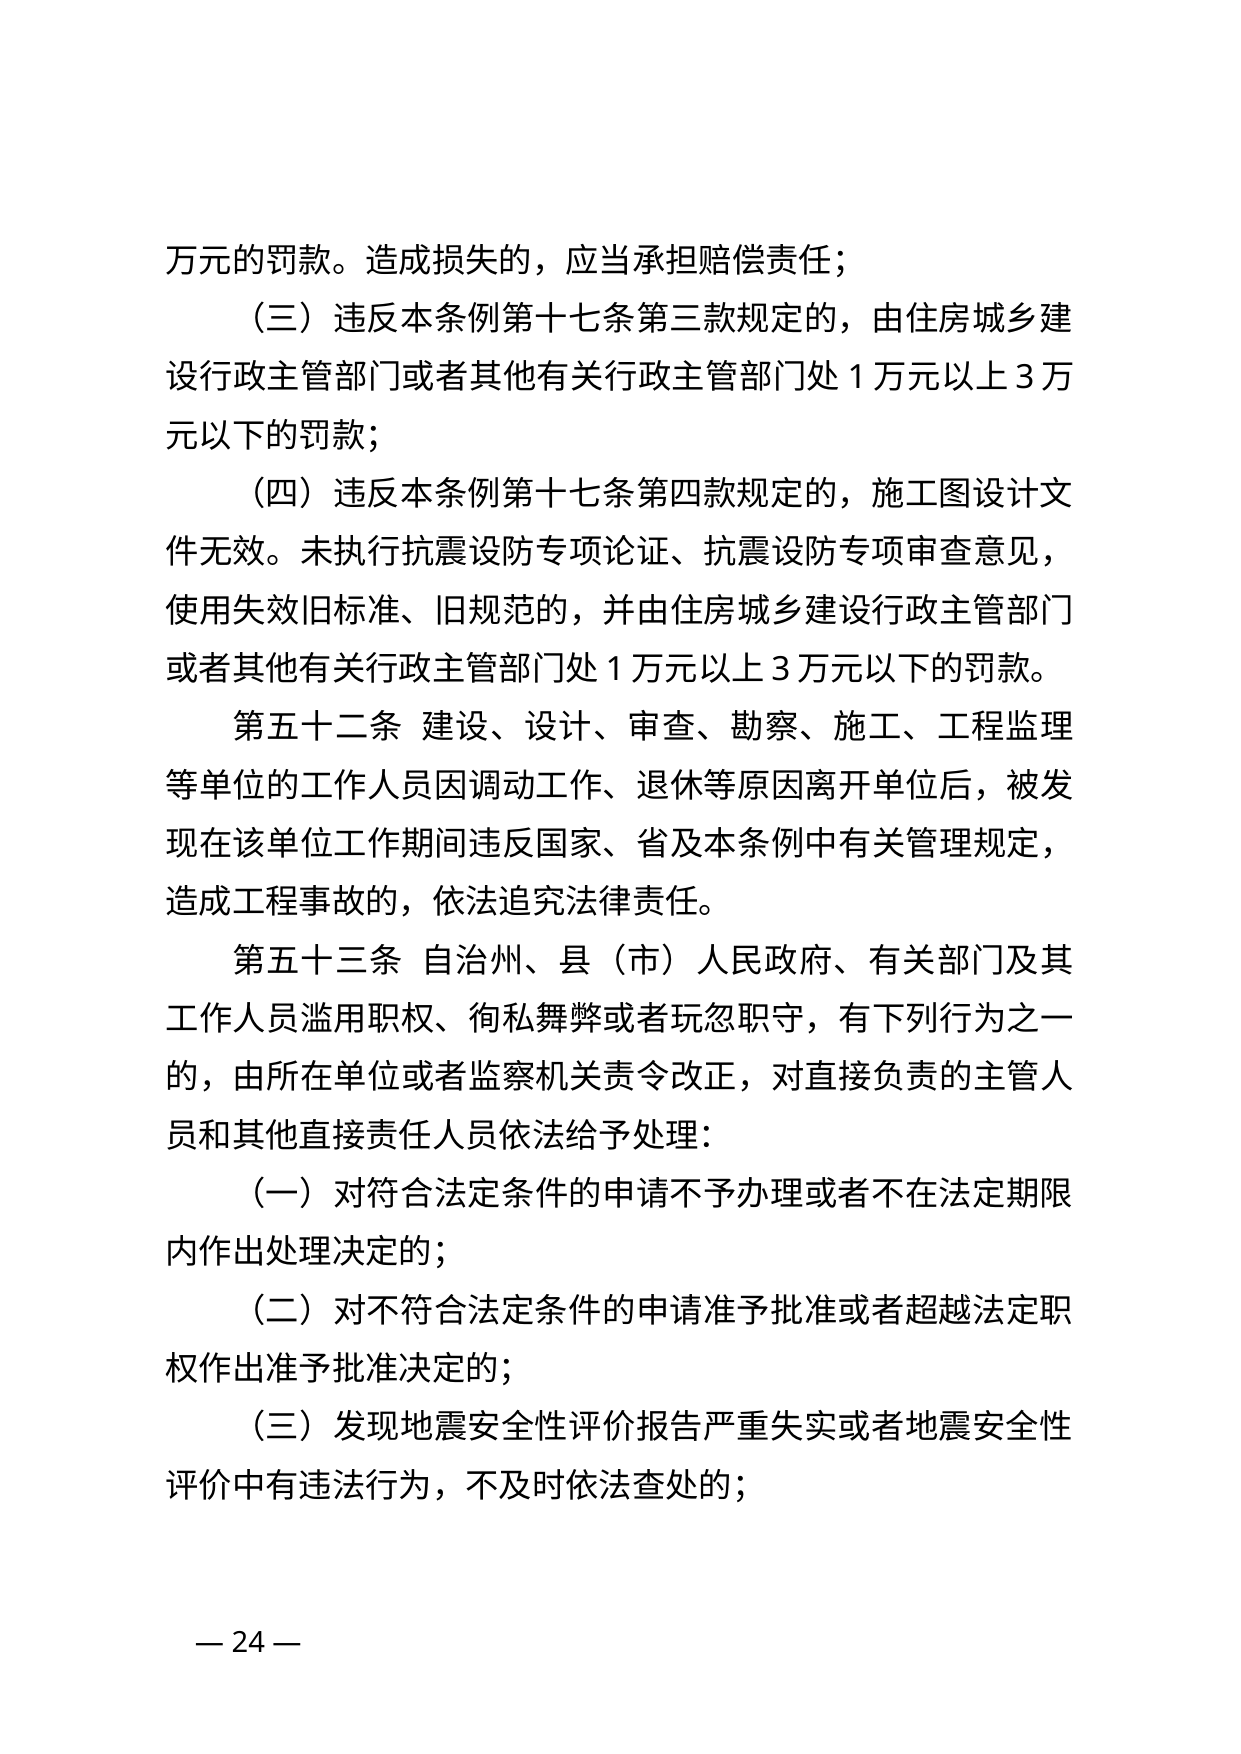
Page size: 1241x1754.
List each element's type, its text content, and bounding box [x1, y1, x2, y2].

text （二）对不符合法定条件的申请准予批准或者超越法定职权作出准予批准决定的； [165, 1276, 1075, 1392]
text （四）违反本条例第十七条第四款规定的，施工图设计文件无效。未执行抗震设防专项论证、抗震设防专项审查意见，使用失效旧标准、旧规范的，并由住房城乡建设行政主管部门或者其他有关行政主管部门处1万元以上3万元以下的罚款。 [165, 459, 1075, 692]
text 第五十三条 自治州、县（市）人民政府、有关部门及其工作人员滥用职权、徇私舞弊或者玩忽职守，有下列行为之一的，由所在单位或者监察机关责令改正，对直接负责的主管人员和其他直接责任人员依法给予处理： [165, 926, 1075, 1159]
text （三）违反本条例第十七条第三款规定的，由住房城乡建设行政主管部门或者其他有关行政主管部门处1万元以上3万元以下的罚款； [165, 284, 1075, 459]
text 第五十二条 建设、设计、审查、勘察、施工、工程监理等单位的工作人员因调动工作、退休等原因离开单位后，被发现在该单位工作期间违反国家、省及本条例中有关管理规定，造成工程事故的，依法追究法律责任。 [165, 692, 1075, 926]
text （一）对符合法定条件的申请不予办理或者不在法定期限内作出处理决定的； [165, 1159, 1075, 1276]
text （三）发现地震安全性评价报告严重失实或者地震安全性评价中有违法行为，不及时依法查处的； [165, 1392, 1075, 1509]
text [165, 226, 1075, 284]
